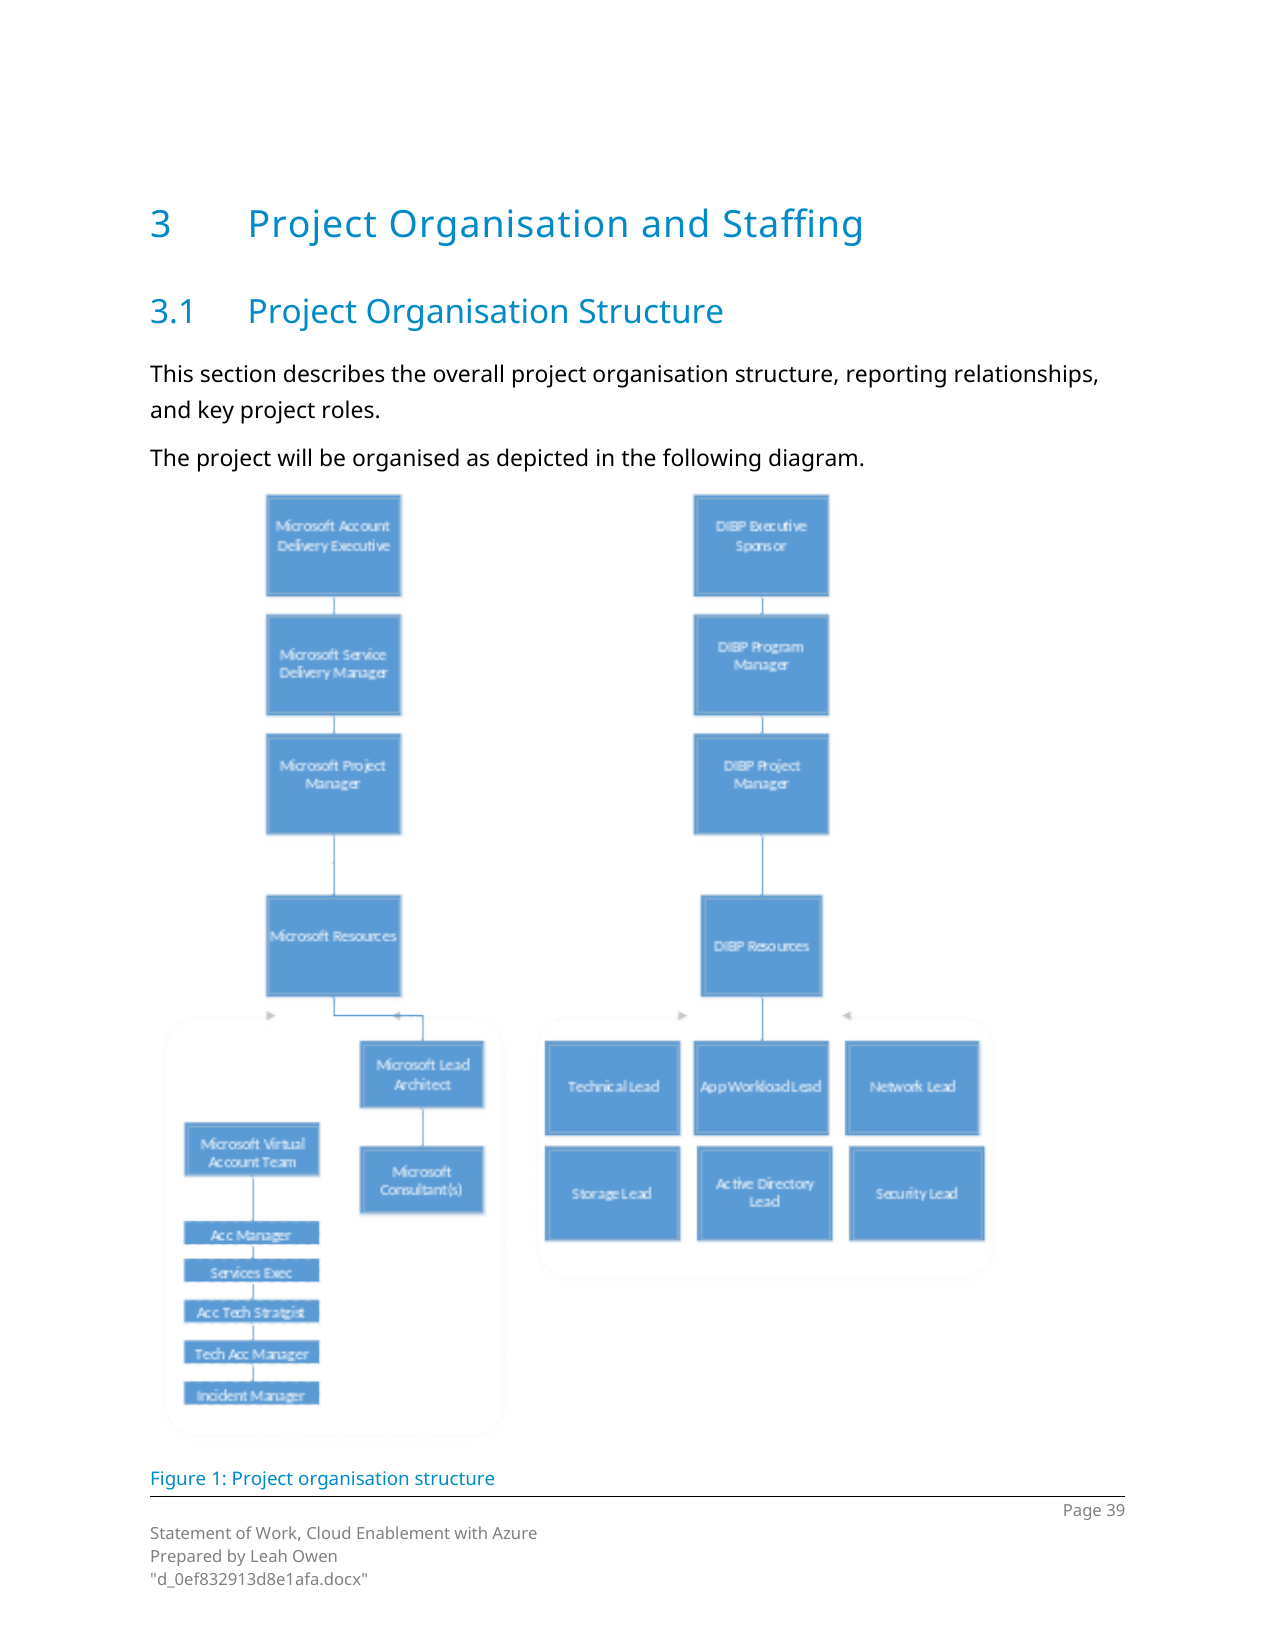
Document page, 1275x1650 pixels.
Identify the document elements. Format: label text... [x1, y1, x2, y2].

subtitle Project Organisation and Staffing [150, 187, 1125, 250]
text This section describes the overall project organisation structure, reporting relationships, and key project roles. [150, 358, 1125, 425]
text Figure 1: Project organisation structure [150, 1466, 1125, 1491]
subtitle Project Organisation Structure [150, 287, 1125, 333]
text The project will be organised as depicted in the following diagram. [150, 442, 1125, 473]
